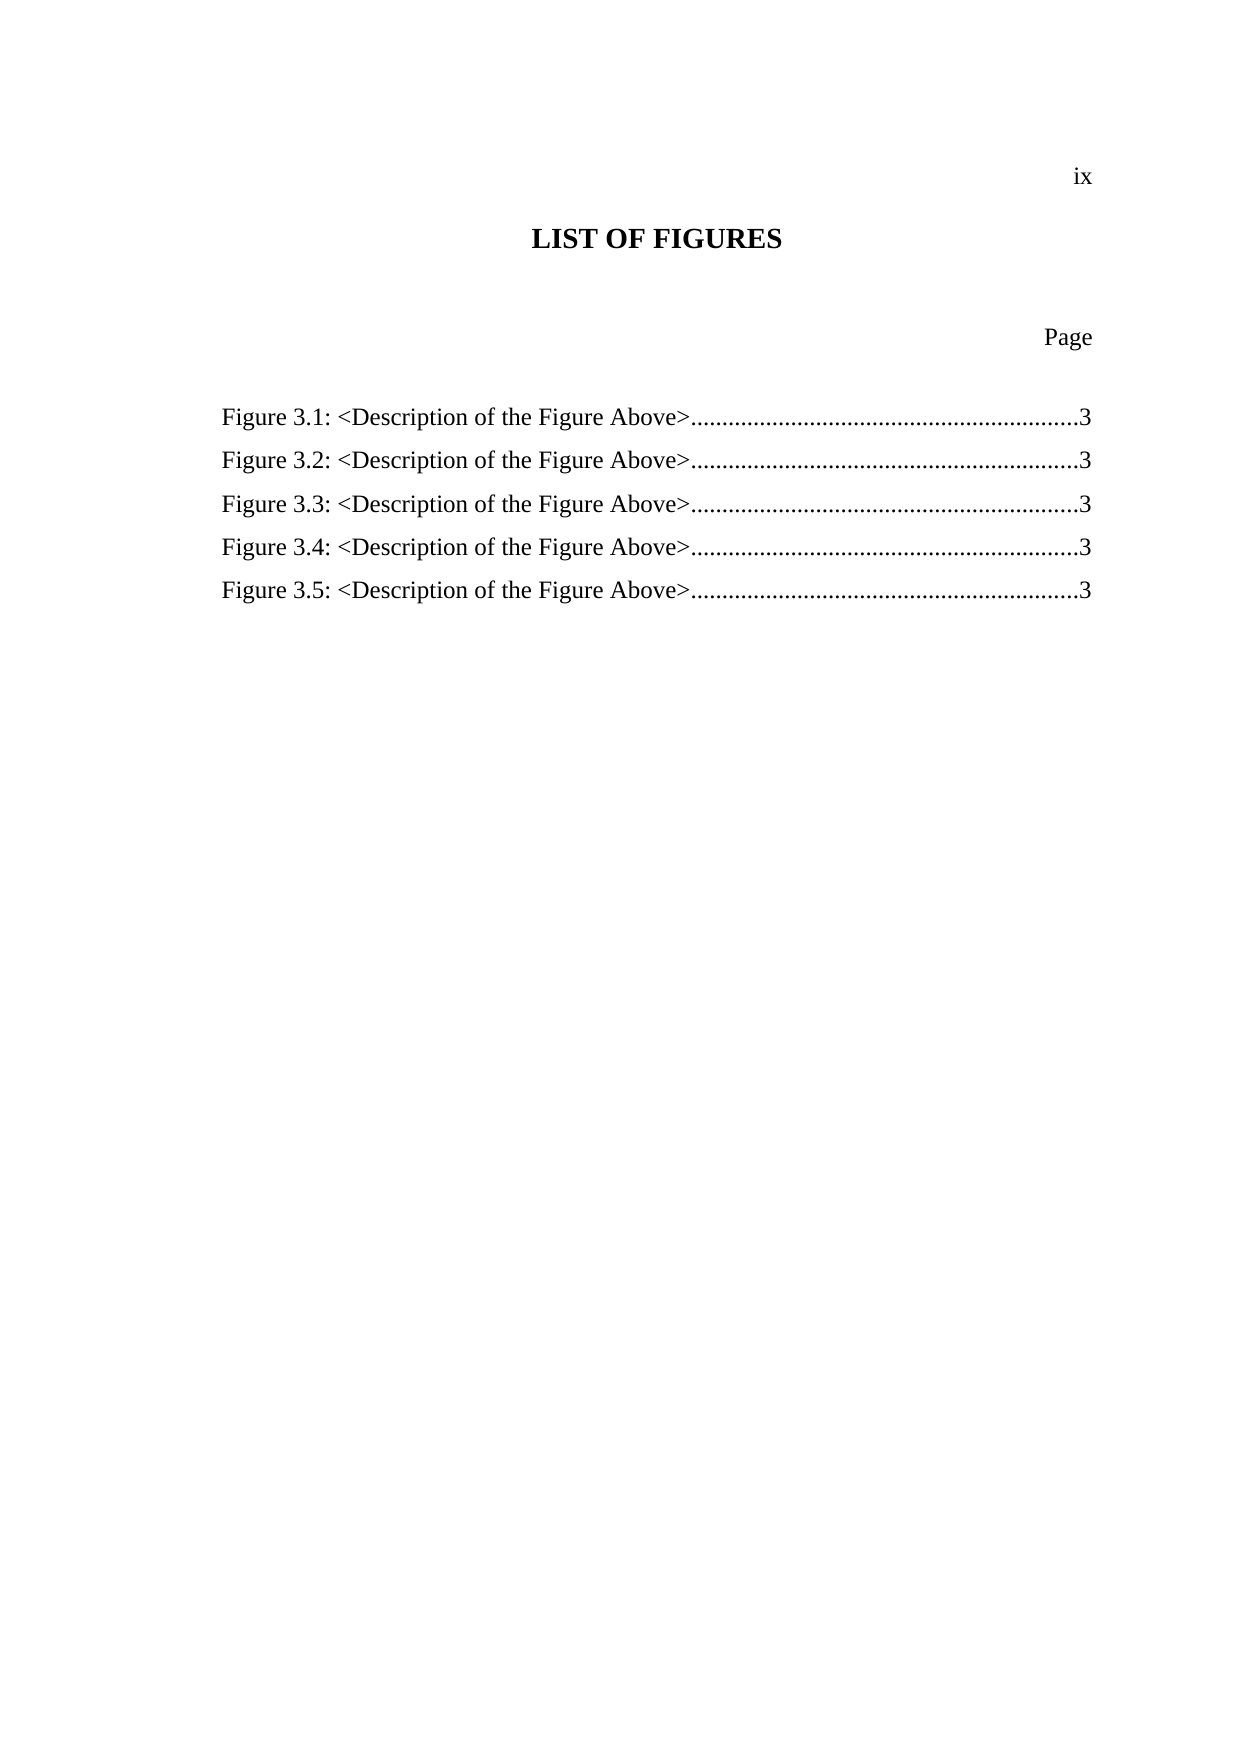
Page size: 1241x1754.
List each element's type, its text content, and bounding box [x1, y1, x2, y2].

text Page [221, 322, 1092, 351]
text Figure 3.1: <Description of the Figure Above> 3 [221, 402, 1092, 431]
text Figure 3.4: <Description of the Figure Above> 3 [221, 532, 1092, 561]
text Figure 3.3: <Description of the Figure Above> 3 [221, 489, 1092, 517]
text Figure 3.2: <Description of the Figure Above> 3 [221, 446, 1092, 474]
title LIST OF FIGURES [221, 221, 1092, 255]
text Figure 3.5: <Description of the Figure Above> 3 [221, 575, 1092, 604]
